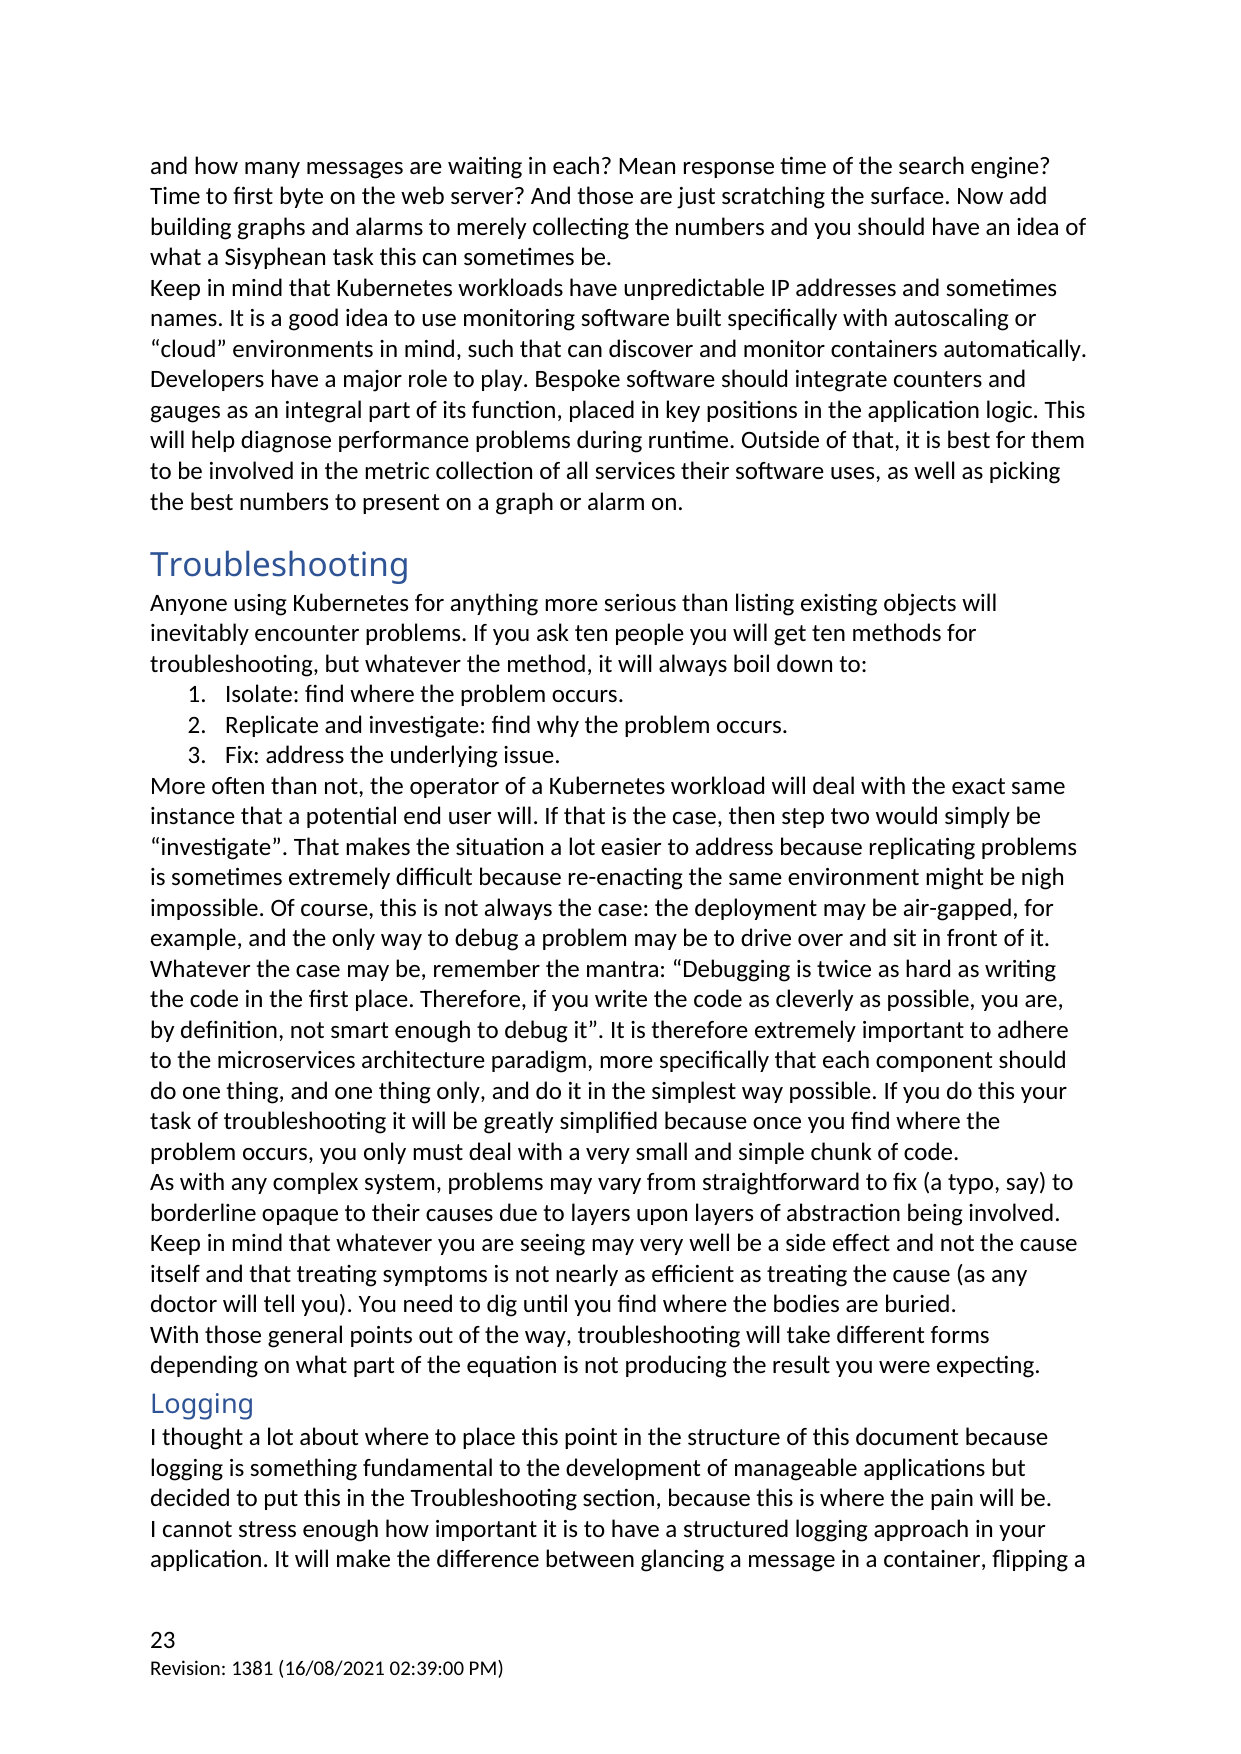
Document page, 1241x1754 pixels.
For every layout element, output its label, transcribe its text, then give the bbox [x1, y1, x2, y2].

text Keep in mind that Kubernetes workloads have unpredictable IP addresses and sometimes names. It is a good idea to use monitoring software built specifically with autoscaling or “cloud” environments in mind, such that can discover and monitor containers automatically. [150, 272, 1090, 364]
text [150, 1513, 1090, 1574]
list Replicate and investigate: find why the problem occurs. [187, 709, 1090, 739]
text I thought a lot about where to place this point in the structure of this document because logging is something fundamental to the development of manageable applications but decided to put this in the Troubleshooting section, because this is where the pain will be. [150, 1421, 1090, 1513]
list Fix: address the underlying issue. [187, 739, 1090, 770]
subtitle Troubleshooting [150, 541, 1090, 587]
text As with any complex system, problems may vary from straightforward to fix (a typo, say) to borderline opaque to their causes due to layers upon layers of abstraction being involved. Keep in mind that whatever you are seeing may very well be a side effect and not the cause itself and that treating symptoms is not nearly as efficient as treating the cause (as any doctor will tell you). You need to dig until you find where the bodies are buried. [150, 1167, 1090, 1319]
text Whatever the case may be, remember the mantra: “Debugging is twice as hard as writing the code in the first place. Therefore, if you write the code as cleverly as possible, you are, by definition, not smart enough to debug it”. It is therefore extremely important to adhere to the microservices architecture paradigm, more specifically that each component should do one thing, and one thing only, and do it in the simplest way possible. If you do this your task of troubleshooting it will be greatly simplified because once you find where the problem occurs, you only must deal with a very small and simple chunk of code. [150, 953, 1090, 1167]
list Isolate: find where the problem occurs. [187, 678, 1090, 709]
text With those general points out of the way, troubleshooting will take different forms depending on what part of the equation is not producing the result you were expecting. [150, 1319, 1090, 1380]
text Anyone using Kubernetes for anything more serious than listing existing objects will inevitably encounter problems. If you ask ten people you will get ten methods for troubleshooting, but whatever the method, it will always boil down to: [150, 587, 1090, 678]
text Developers have a major role to play. Bespoke software should integrate counters and gauges as an integral part of its function, placed in key positions in the application logic. This will help diagnose performance problems during runtime. Outside of that, it is best for them to be involved in the metric collection of all services their software uses, as well as picking the best numbers to present on a graph or alarm on. [150, 364, 1090, 516]
subtitle Logging [150, 1384, 1090, 1421]
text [150, 150, 1090, 272]
text More often than not, the operator of a Kubernetes workload will deal with the exact same instance that a potential end user will. If that is the case, then step two would simply be “investigate”. That makes the situation a lot easier to address because replicating problems is sometimes extremely difficult because re-enacting the same environment might be nigh impossible. Of course, this is not always the case: the deployment may be air-gapped, for example, and the only way to debug a problem may be to drive over and sit in front of it. [150, 770, 1090, 953]
